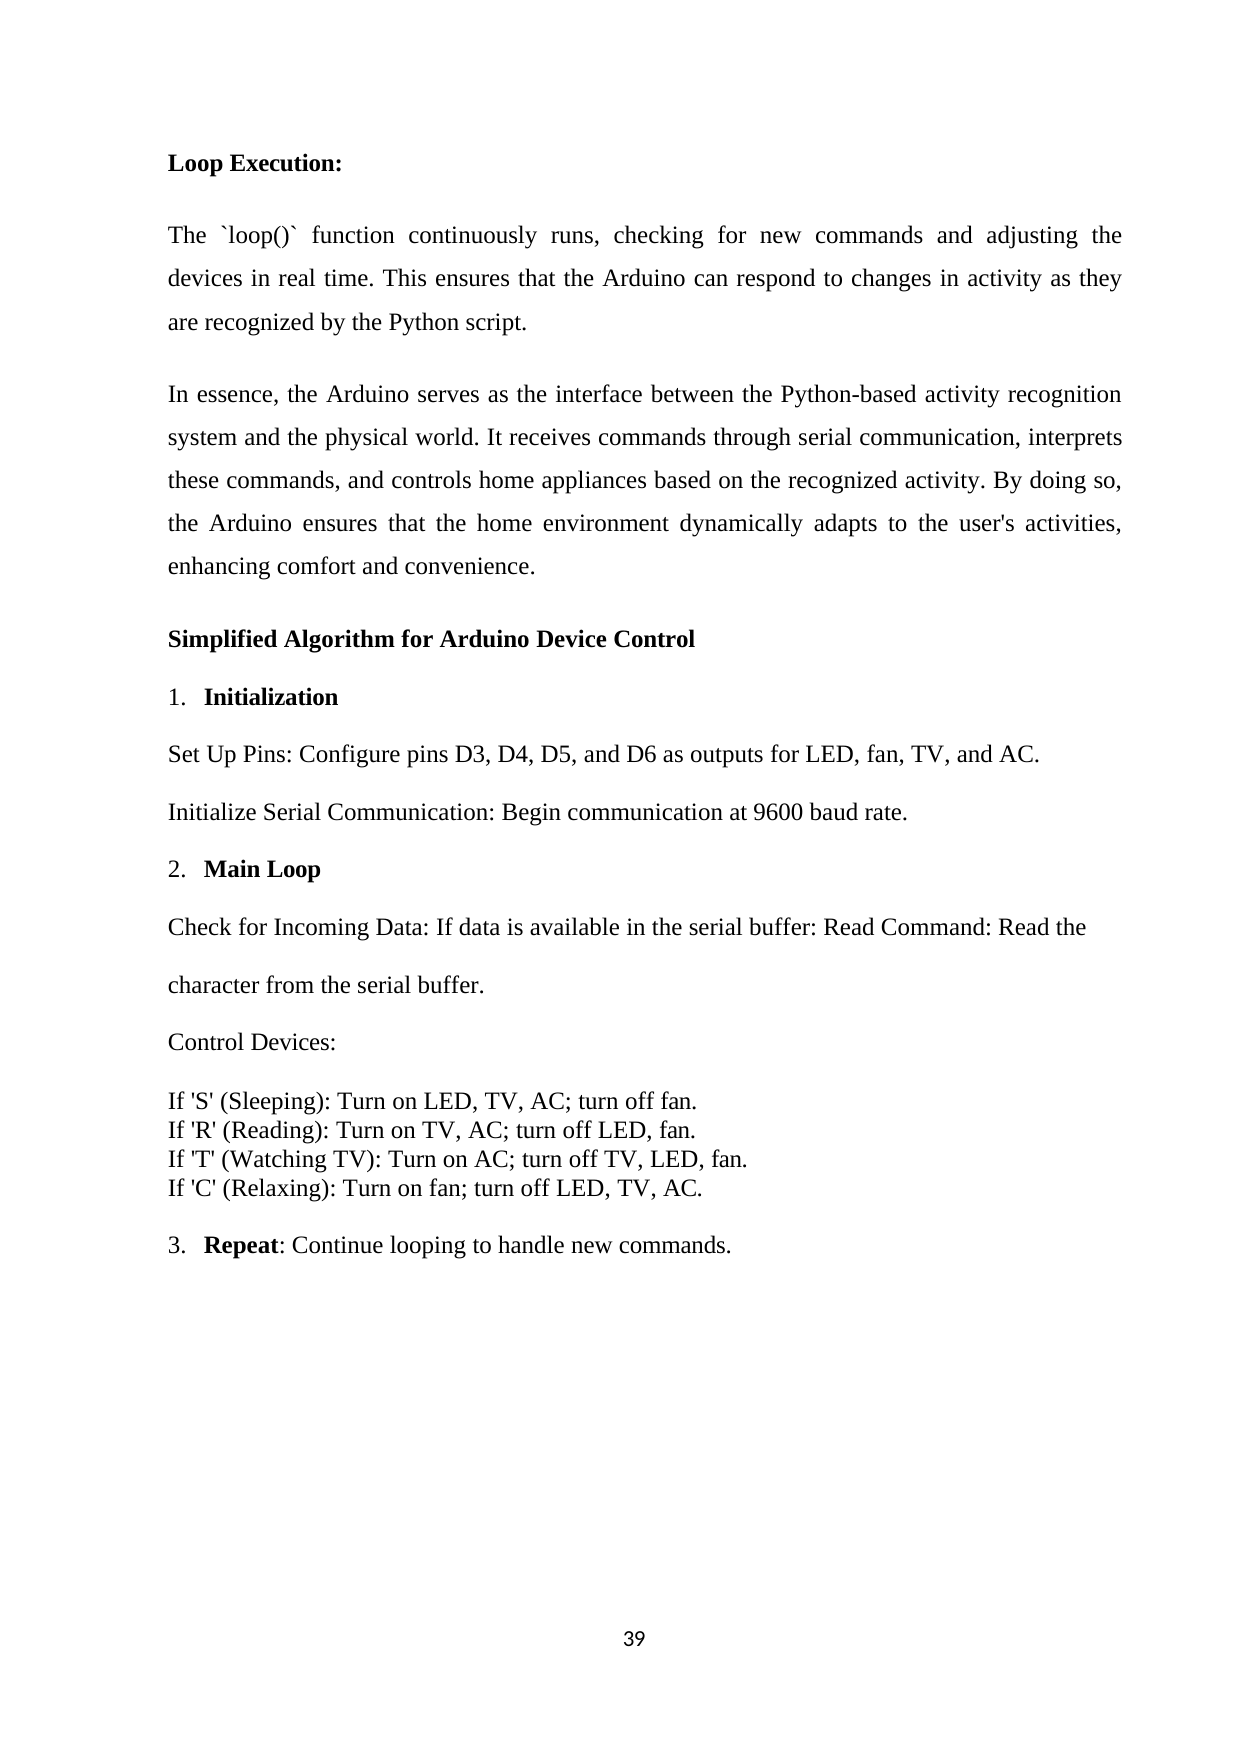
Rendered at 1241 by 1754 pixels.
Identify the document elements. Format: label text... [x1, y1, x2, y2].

subtitle Simplified Algorithm for Arduino Device Control [168, 624, 1123, 652]
text If 'T' (Watching TV): Turn on AC; turn off TV, LED, fan. [168, 1144, 1123, 1173]
text If 'R' (Reading): Turn on TV, AC; turn off LED, fan. [168, 1116, 1123, 1144]
list Repeat: Continue looping to handle new commands. [168, 1230, 1123, 1258]
text Check for Incoming Data: If data is available in the serial buffer: Read Command: Read the character from the serial buffer. [168, 912, 1123, 999]
text Control Devices: [168, 1028, 1123, 1057]
list Initialization [168, 682, 1123, 710]
text In essence, the Arduino serves as the interface between the Python-based activity recognition system and the physical world. It receives commands through serial communication, interprets these commands, and controls home appliances based on the recognized activity. By doing so, the Arduino ensures that the home environment dynamically adapts to the user's activities, enhancing comfort and convenience. [168, 379, 1123, 580]
subtitle Main Loop [168, 855, 1123, 883]
text Loop Execution: [168, 148, 1123, 177]
text If 'C' (Relaxing): Turn on fan; turn off LED, TV, AC. [168, 1173, 1123, 1203]
text If 'S' (Sleeping): Turn on LED, TV, AC; turn off fan. [168, 1086, 1123, 1116]
text Set Up Pins: Configure pins D3, D4, D5, and D6 as outputs for LED, fan, TV, and AC. Initialize Serial Communication: Begin communication at 9600 baud rate. [168, 739, 1123, 826]
text The `loop()` function continuously runs, checking for new commands and adjusting the devices in real time. This ensures that the Arduino can respond to changes in activity as they are recognized by the Python script. [168, 220, 1123, 335]
